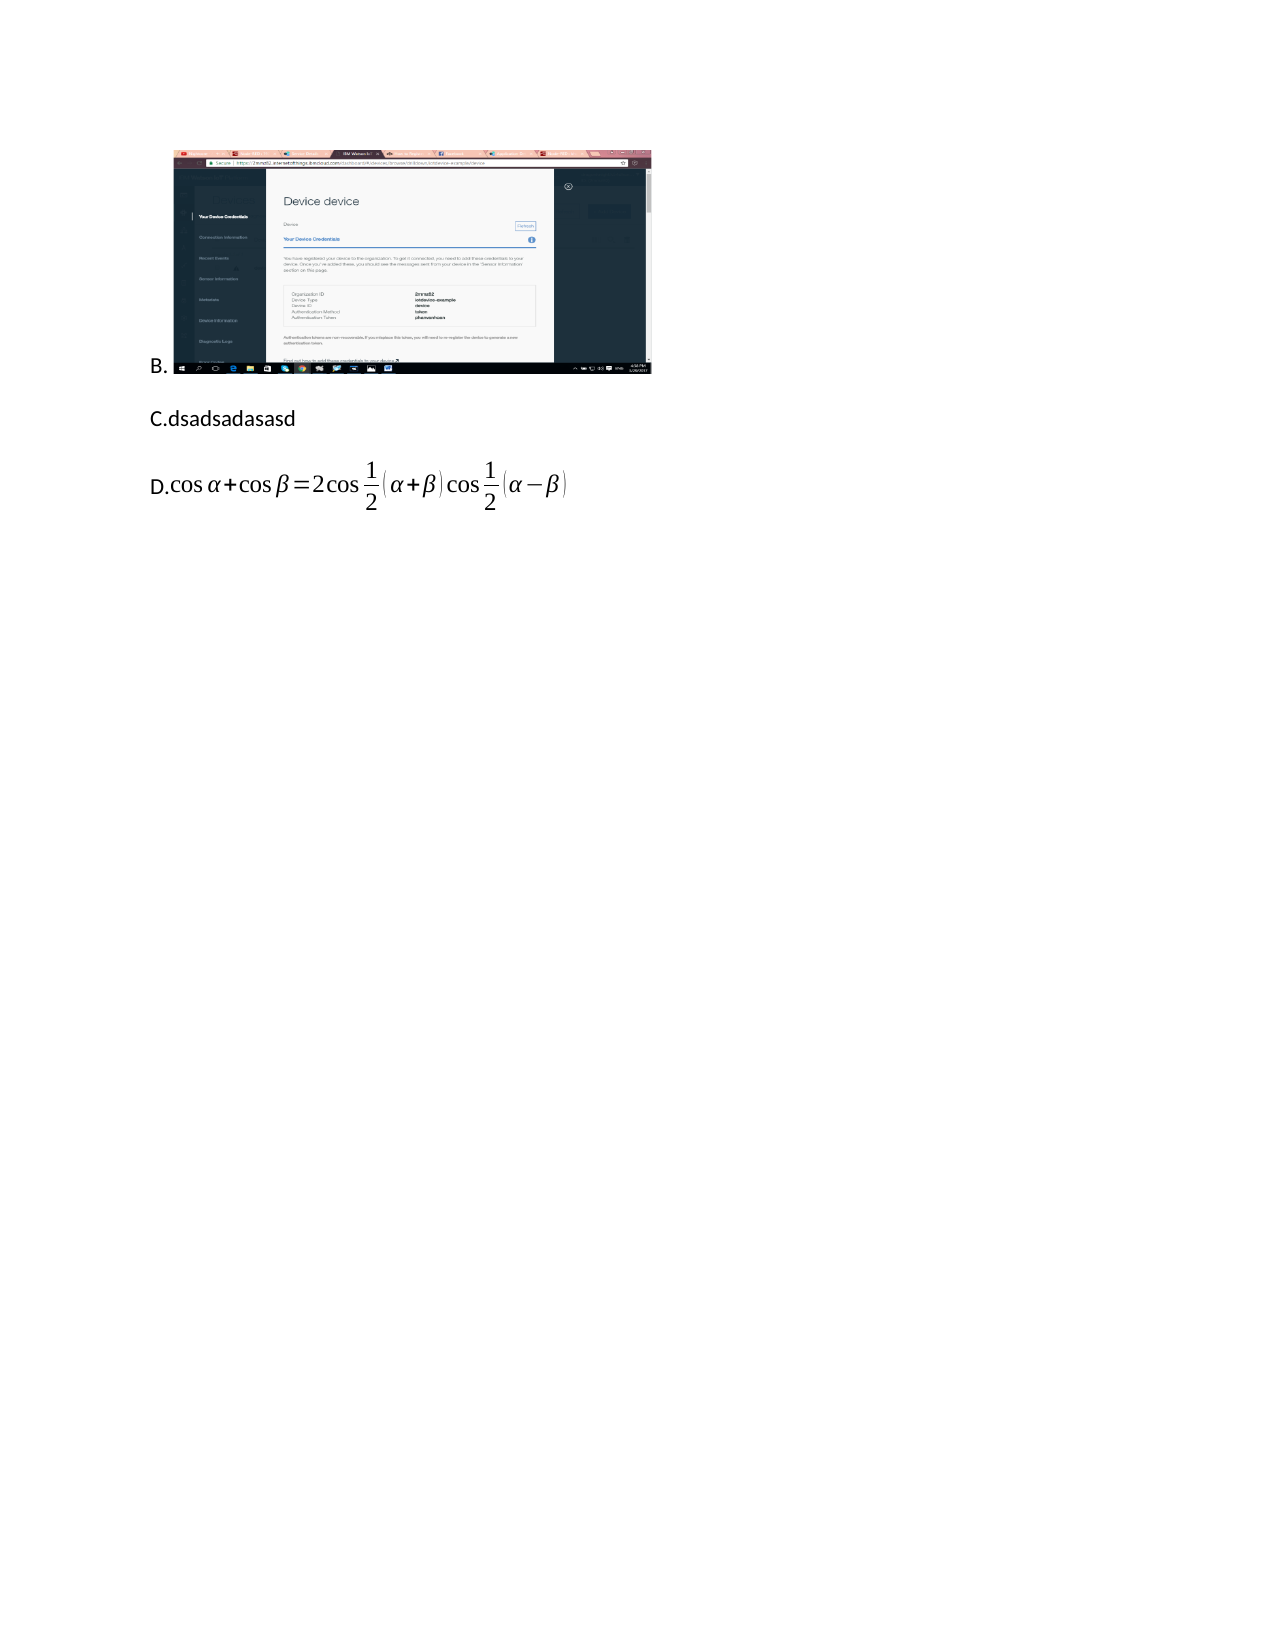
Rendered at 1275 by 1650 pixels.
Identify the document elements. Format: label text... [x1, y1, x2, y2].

text D. [150, 457, 1125, 516]
text C.dsadsadasasd [150, 404, 1125, 432]
picture [173, 150, 652, 374]
